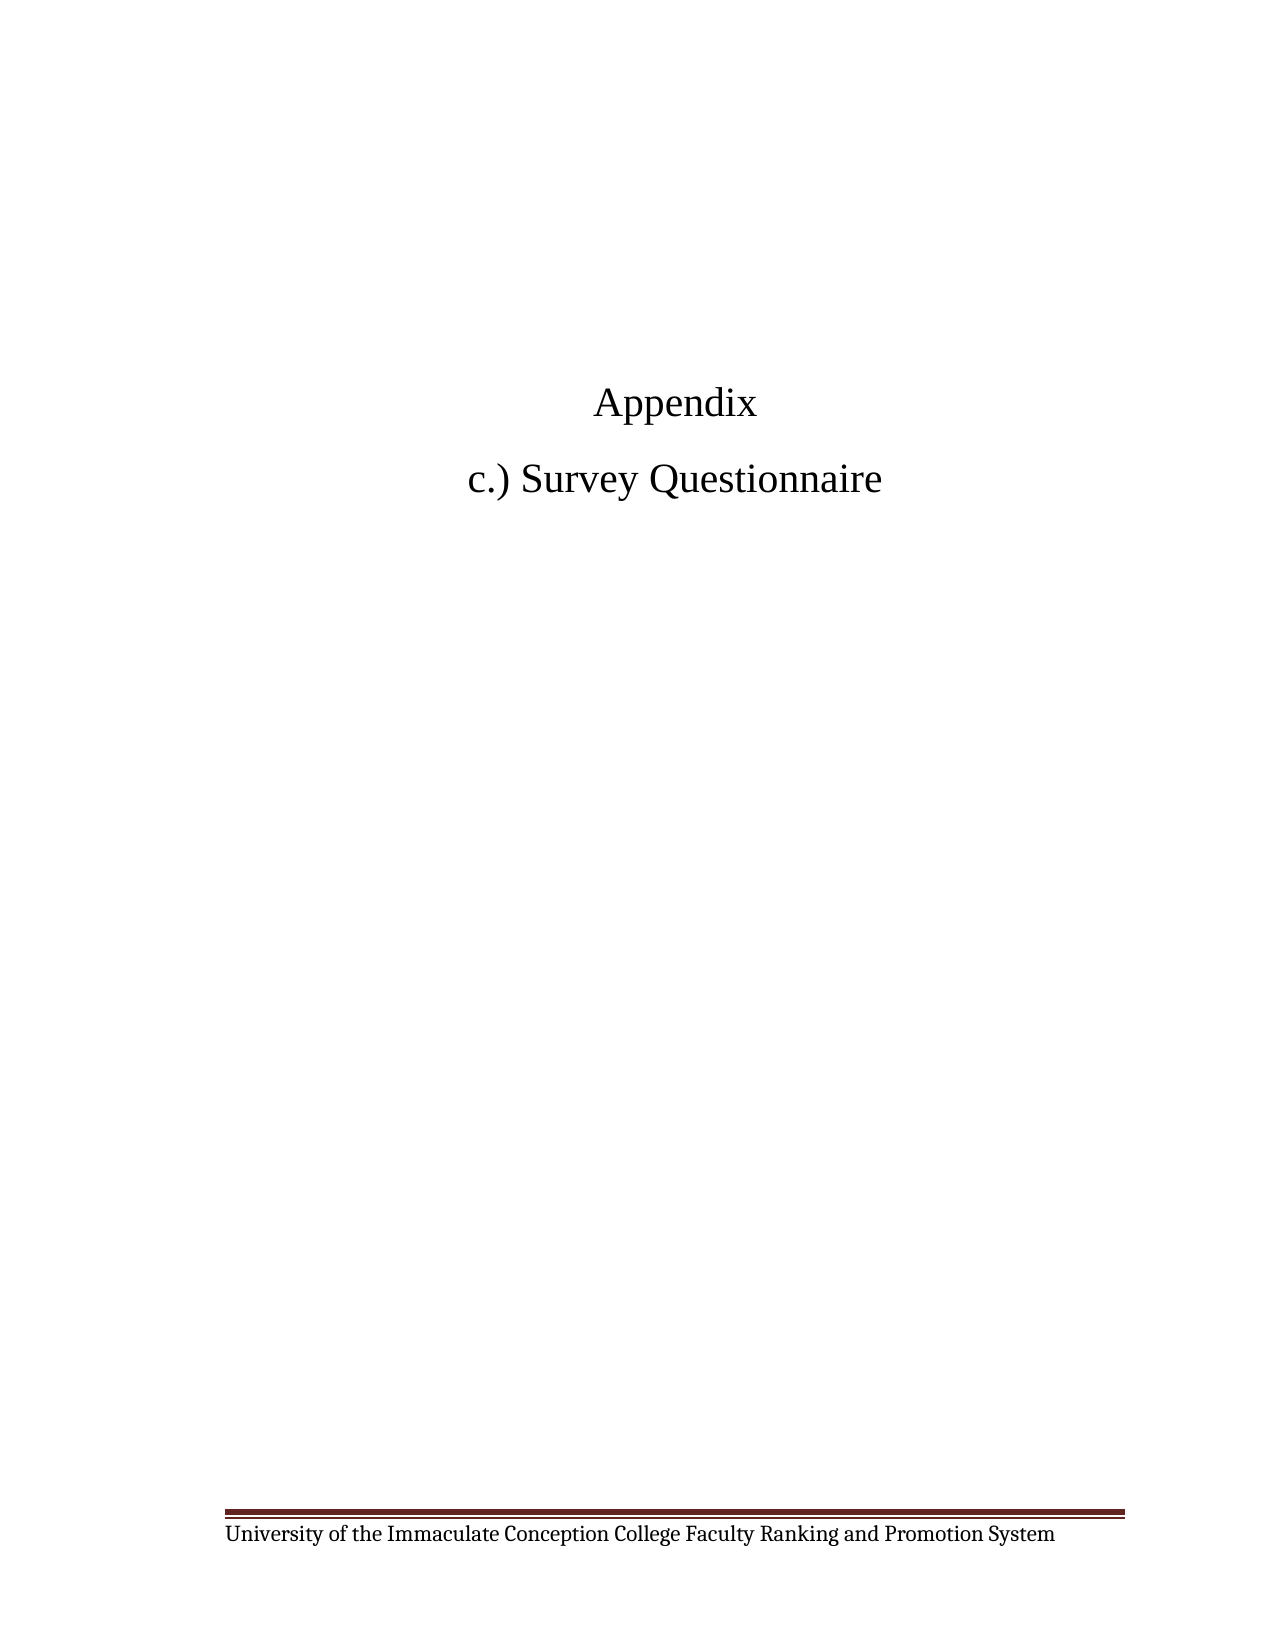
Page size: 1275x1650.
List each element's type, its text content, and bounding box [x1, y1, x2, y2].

text Appendix [225, 378, 1125, 426]
text c.) Survey Questionnaire [225, 454, 1125, 502]
